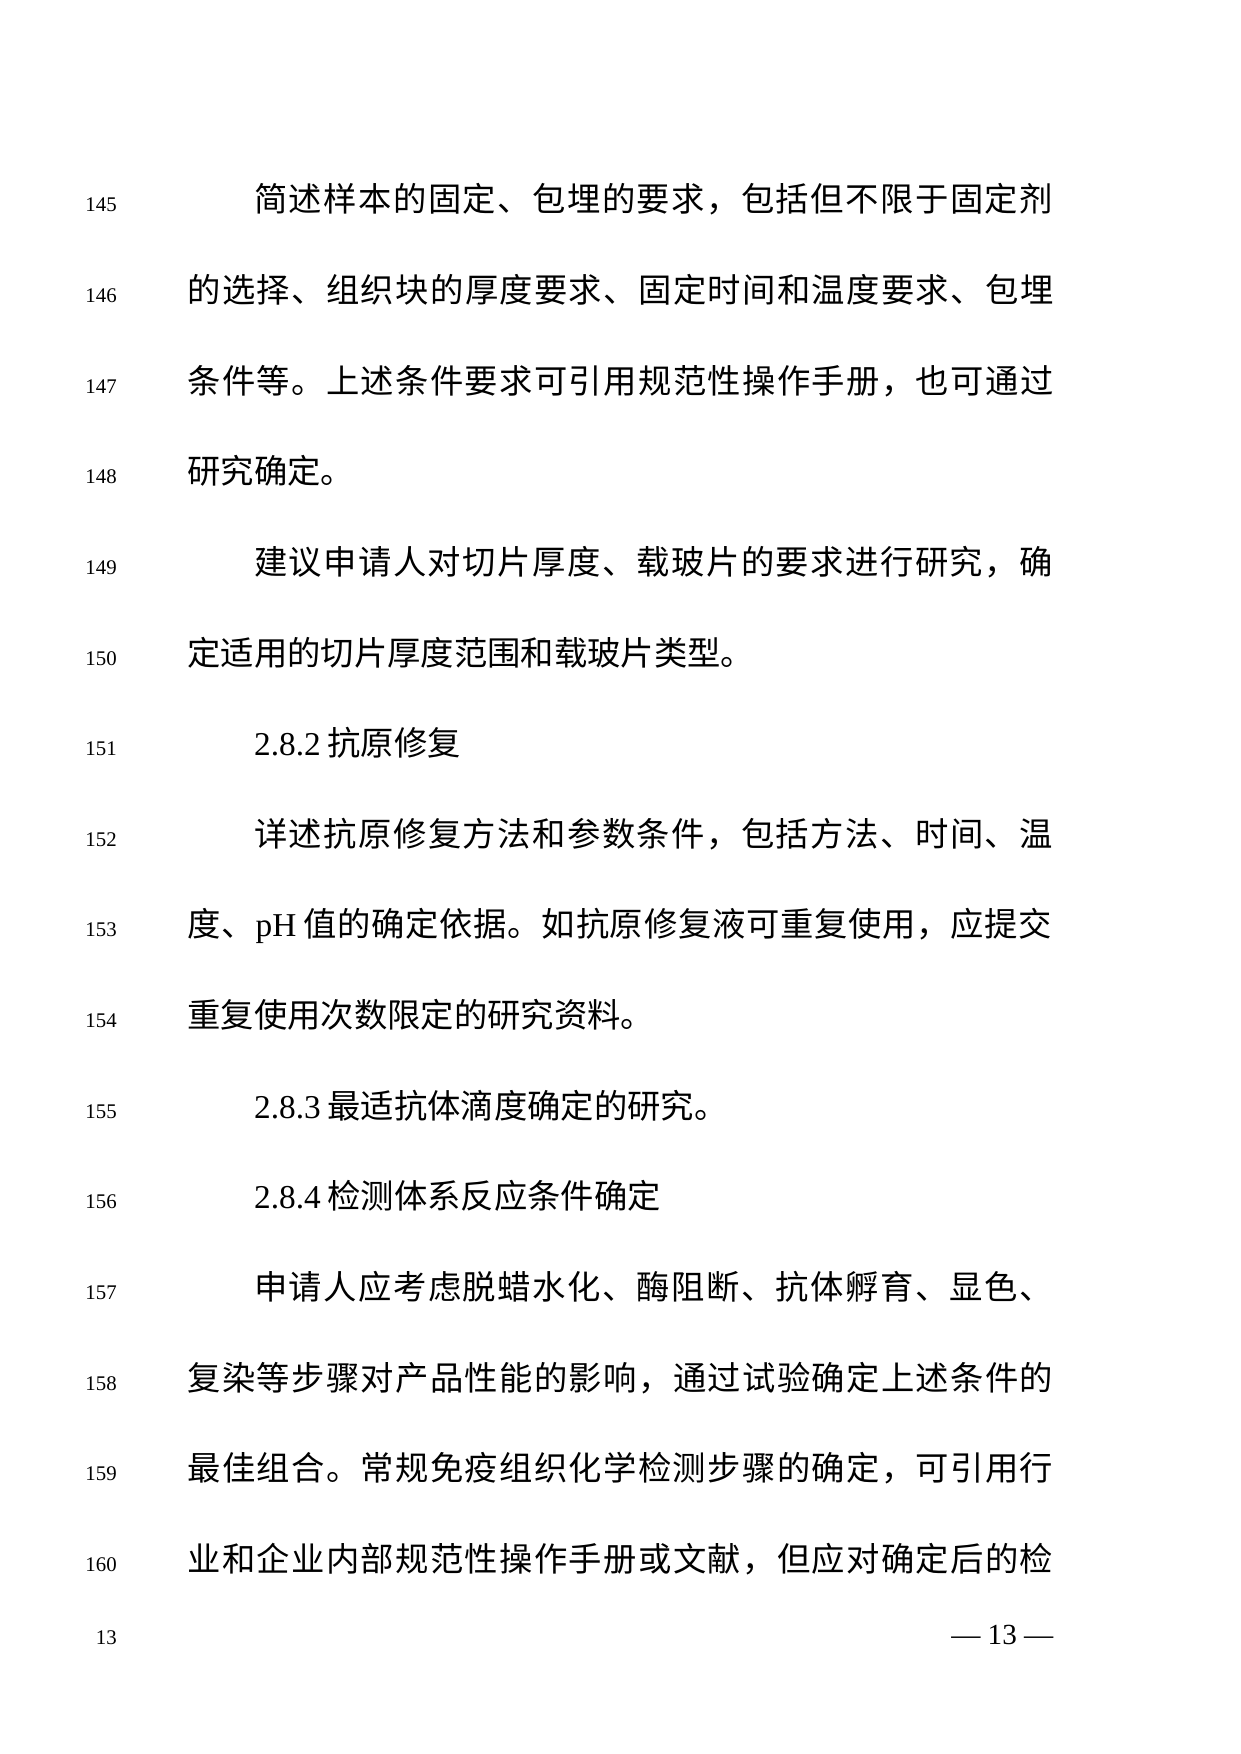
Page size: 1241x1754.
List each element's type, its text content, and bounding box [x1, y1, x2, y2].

text 详述抗原修复方法和参数条件，包括方法、时间、温度、pH值的确定依据。如抗原修复液可重复使用，应提交重复使用次数限定的研究资料。 [187, 786, 1053, 1058]
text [187, 1239, 1053, 1602]
text 2.8.2抗原修复 [187, 696, 1053, 786]
text 建议申请人对切片厚度、载玻片的要求进行研究，确定适用的切片厚度范围和载玻片类型。 [187, 514, 1053, 696]
text 2.8.3最适抗体滴度确定的研究。 [187, 1058, 1053, 1149]
text 简述样本的固定、包埋的要求，包括但不限于固定剂的选择、组织块的厚度要求、固定时间和温度要求、包埋条件等。上述条件要求可引用规范性操作手册，也可通过研究确定。 [187, 152, 1053, 514]
text 2.8.4检测体系反应条件确定 [187, 1149, 1053, 1239]
